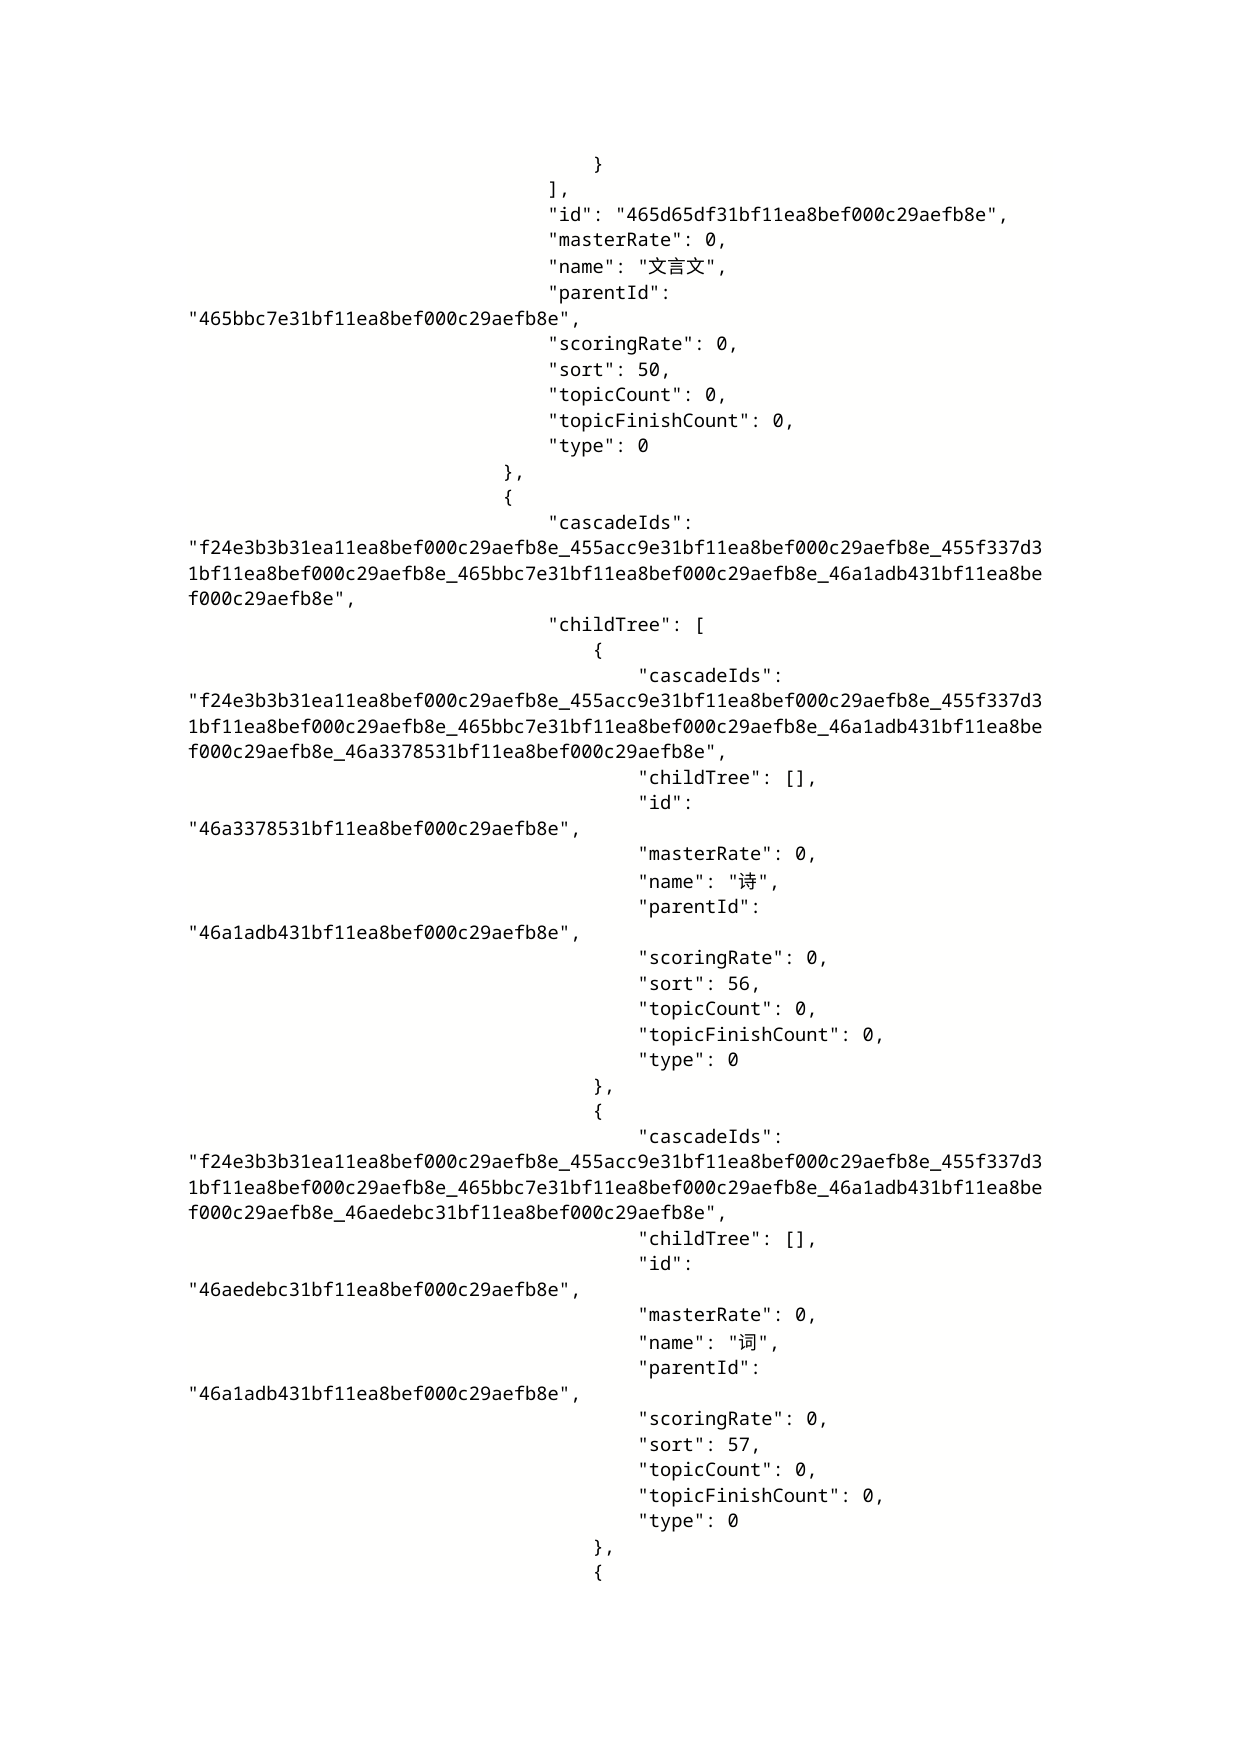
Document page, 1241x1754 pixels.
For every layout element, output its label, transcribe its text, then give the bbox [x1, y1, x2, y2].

text "name": "文化常识", [187, 150, 1053, 177]
text "sort": 50, [187, 895, 1053, 921]
text "topicFinishCount": 0, [187, 638, 1053, 664]
text "masterRate": 0, [187, 458, 1053, 483]
text "masterRate": 0, [187, 1380, 1053, 1406]
text { [187, 1176, 1053, 1201]
text { [187, 1023, 1053, 1048]
text "name": "诗", [187, 1406, 1053, 1433]
text "childTree": [ [187, 1150, 1053, 1176]
text "parentId": "46976cef31bf11ea8bef000c29aefb8e", [187, 177, 1053, 228]
text "id": "465d65df31bf11ea8bef000c29aefb8e", [187, 740, 1053, 766]
text "scoringRate": 0, [187, 228, 1053, 254]
text "sort": 56, [187, 1509, 1053, 1535]
text "topicCount": 0, [187, 1535, 1053, 1560]
text "type": 0 [187, 972, 1053, 997]
text "sort": 7, [187, 254, 1053, 279]
text }, [187, 997, 1053, 1023]
text "childTree": [], [187, 1303, 1053, 1329]
text "parentId": "46a1adb431bf11ea8bef000c29aefb8e", [187, 1433, 1053, 1484]
text "name": "文言文", [187, 791, 1053, 818]
text "masterRate": 0, [187, 766, 1053, 791]
text ], [187, 715, 1053, 740]
text } [187, 689, 1053, 715]
text "topicCount": 0, [187, 921, 1053, 946]
text "type": 0 [187, 330, 1053, 356]
text "scoringRate": 0, [187, 562, 1053, 587]
text "topicFinishCount": 0, [187, 946, 1053, 972]
text "name": "文言文知识", [187, 483, 1053, 511]
text "sort": 55, [187, 587, 1053, 613]
text "scoringRate": 0, [187, 869, 1053, 895]
text "parentId": "465d65df31bf11ea8bef000c29aefb8e", [187, 511, 1053, 562]
text "id": "46976cef31bf11ea8bef000c29aefb8e", [187, 407, 1053, 458]
text "id": "46a3378531bf11ea8bef000c29aefb8e", [187, 1329, 1053, 1380]
text "topicFinishCount": 0, [187, 305, 1053, 330]
text "parentId": "465bbc7e31bf11ea8bef000c29aefb8e", [187, 818, 1053, 869]
text ], [187, 381, 1053, 407]
text "type": 0 [187, 664, 1053, 689]
text "topicCount": 0, [187, 613, 1053, 638]
text } [187, 356, 1053, 381]
text "cascadeIds": "f24e3b3b31ea11ea8bef000c29aefb8e_455acc9e31bf11ea8bef000c29aefb8e_455f337d31bf11ea8bef000c29aefb8e_465bbc7e31bf11ea8bef000c29aefb8e_46a1adb431bf11ea8bef000c29aefb8e", [187, 1048, 1053, 1150]
text "cascadeIds": "f24e3b3b31ea11ea8bef000c29aefb8e_455acc9e31bf11ea8bef000c29aefb8e_455f337d31bf11ea8bef000c29aefb8e_465bbc7e31bf11ea8bef000c29aefb8e_46a1adb431bf11ea8bef000c29aefb8e_46a3378531bf11ea8bef000c29aefb8e", [187, 1201, 1053, 1303]
text "scoringRate": 0, [187, 1484, 1053, 1509]
text "topicCount": 0, [187, 279, 1053, 305]
text "topicFinishCount": 0, [187, 1560, 1053, 1586]
